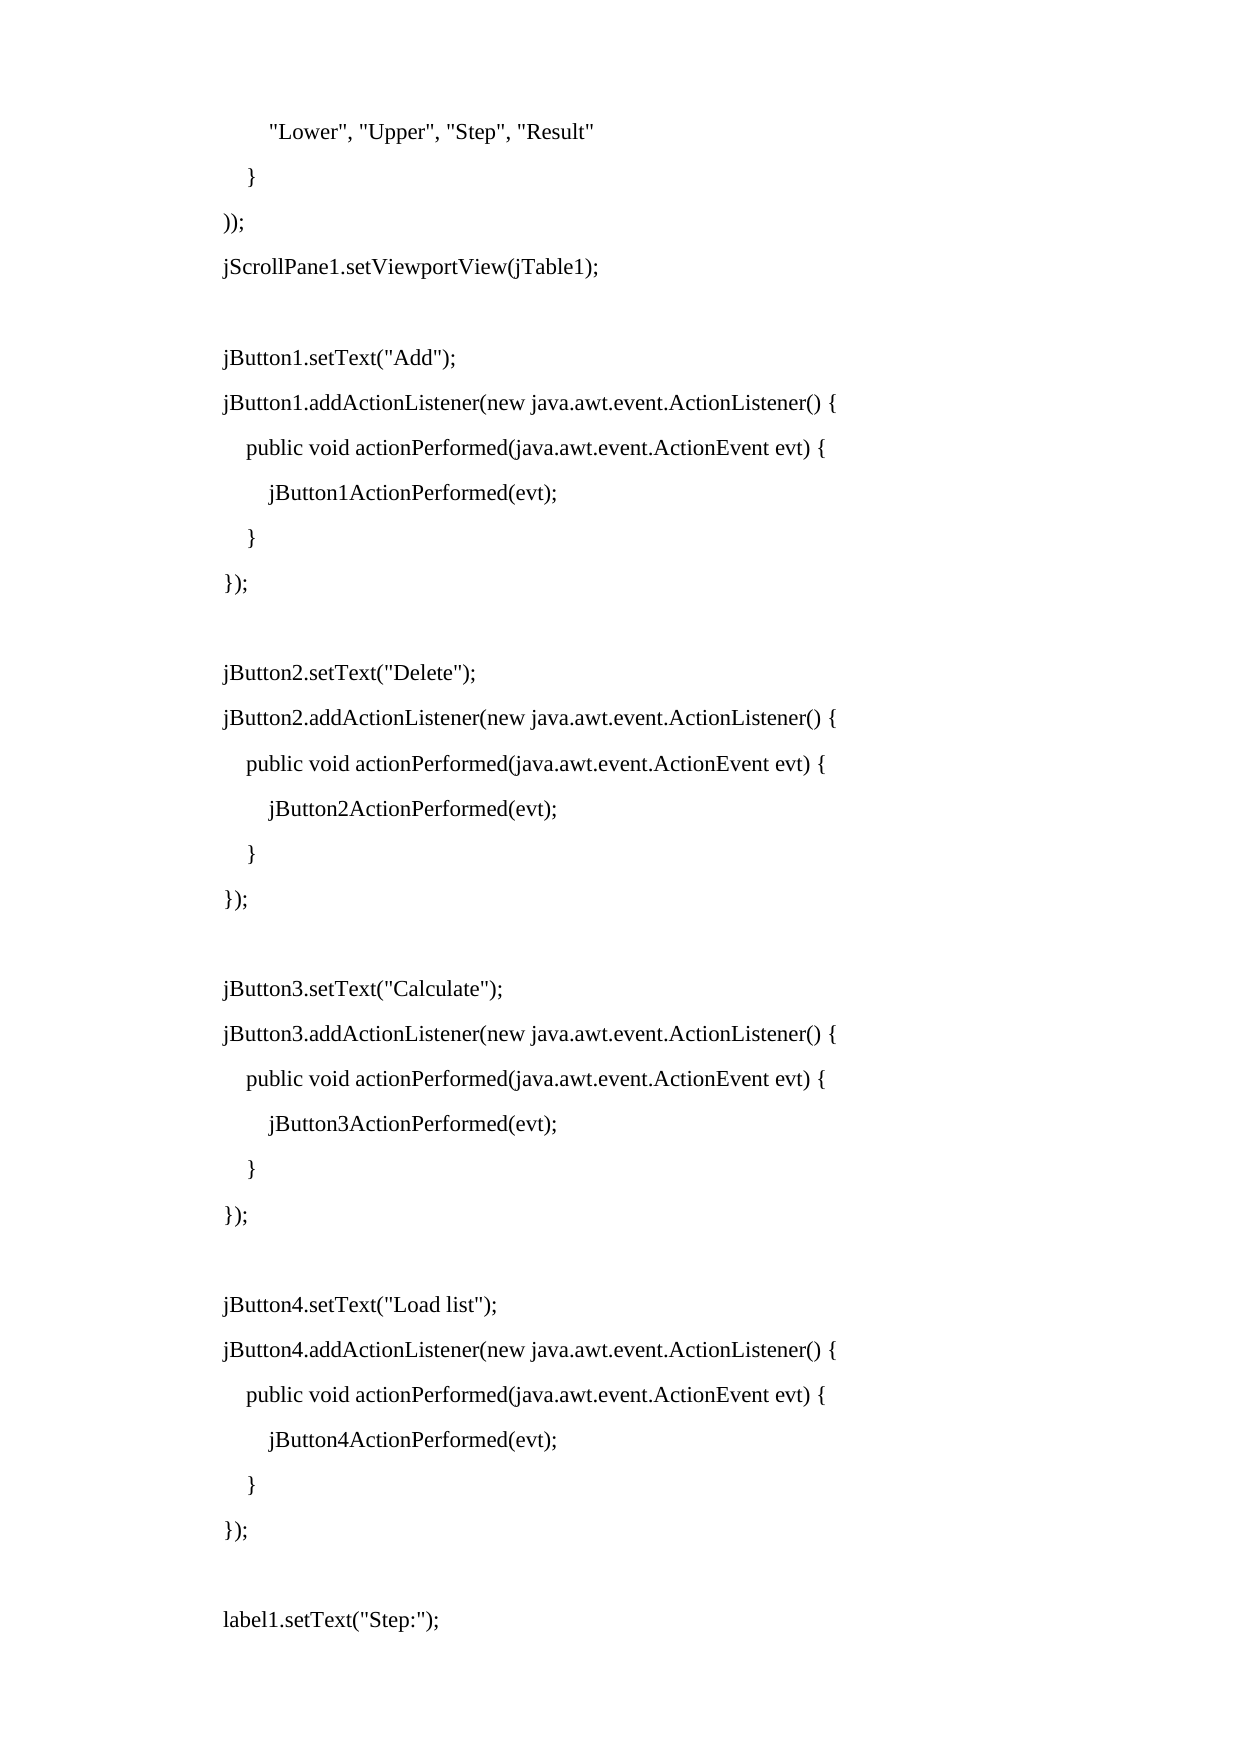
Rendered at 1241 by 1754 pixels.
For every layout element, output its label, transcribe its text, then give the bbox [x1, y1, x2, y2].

text public void actionPerformed(java.awt.event.ActionEvent evt) { [177, 1065, 1152, 1092]
text } [177, 1156, 1152, 1182]
text jButton1.setText("Add"); [177, 344, 1152, 370]
text jButton2.addActionListener(new java.awt.event.ActionListener() { [177, 704, 1152, 731]
text jButton2ActionPerformed(evt); [177, 795, 1152, 821]
text jButton4ActionPerformed(evt); [177, 1426, 1152, 1452]
text jButton1ActionPerformed(evt); [177, 479, 1152, 505]
text public void actionPerformed(java.awt.event.ActionEvent evt) { [177, 749, 1152, 776]
text jButton2.setText("Delete"); [177, 659, 1152, 686]
text } [177, 1471, 1152, 1498]
text jButton3.setText("Calculate"); [177, 975, 1152, 1001]
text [177, 1381, 1152, 1407]
text }); [177, 885, 1152, 911]
text }); [177, 1516, 1152, 1543]
text label1.setText("Step:"); [177, 1607, 1152, 1633]
text }); [177, 1201, 1152, 1227]
text } [177, 524, 1152, 550]
text }); [177, 569, 1152, 596]
text jScrollPane1.setViewportView(jTable1); [177, 253, 1152, 280]
text jButton4.addActionListener(new java.awt.event.ActionListener() { [177, 1336, 1152, 1362]
text )); [177, 208, 1152, 235]
text jButton3.addActionListener(new java.awt.event.ActionListener() { [177, 1020, 1152, 1047]
text jButton3ActionPerformed(evt); [177, 1110, 1152, 1137]
text } [177, 840, 1152, 866]
text jButton4.setText("Load list"); [177, 1291, 1152, 1317]
text jButton1.addActionListener(new java.awt.event.ActionListener() { [177, 389, 1152, 415]
text } [177, 163, 1152, 189]
text "Lower", "Upper", "Step", "Result" [177, 118, 1152, 144]
text public void actionPerformed(java.awt.event.ActionEvent evt) { [177, 434, 1152, 460]
